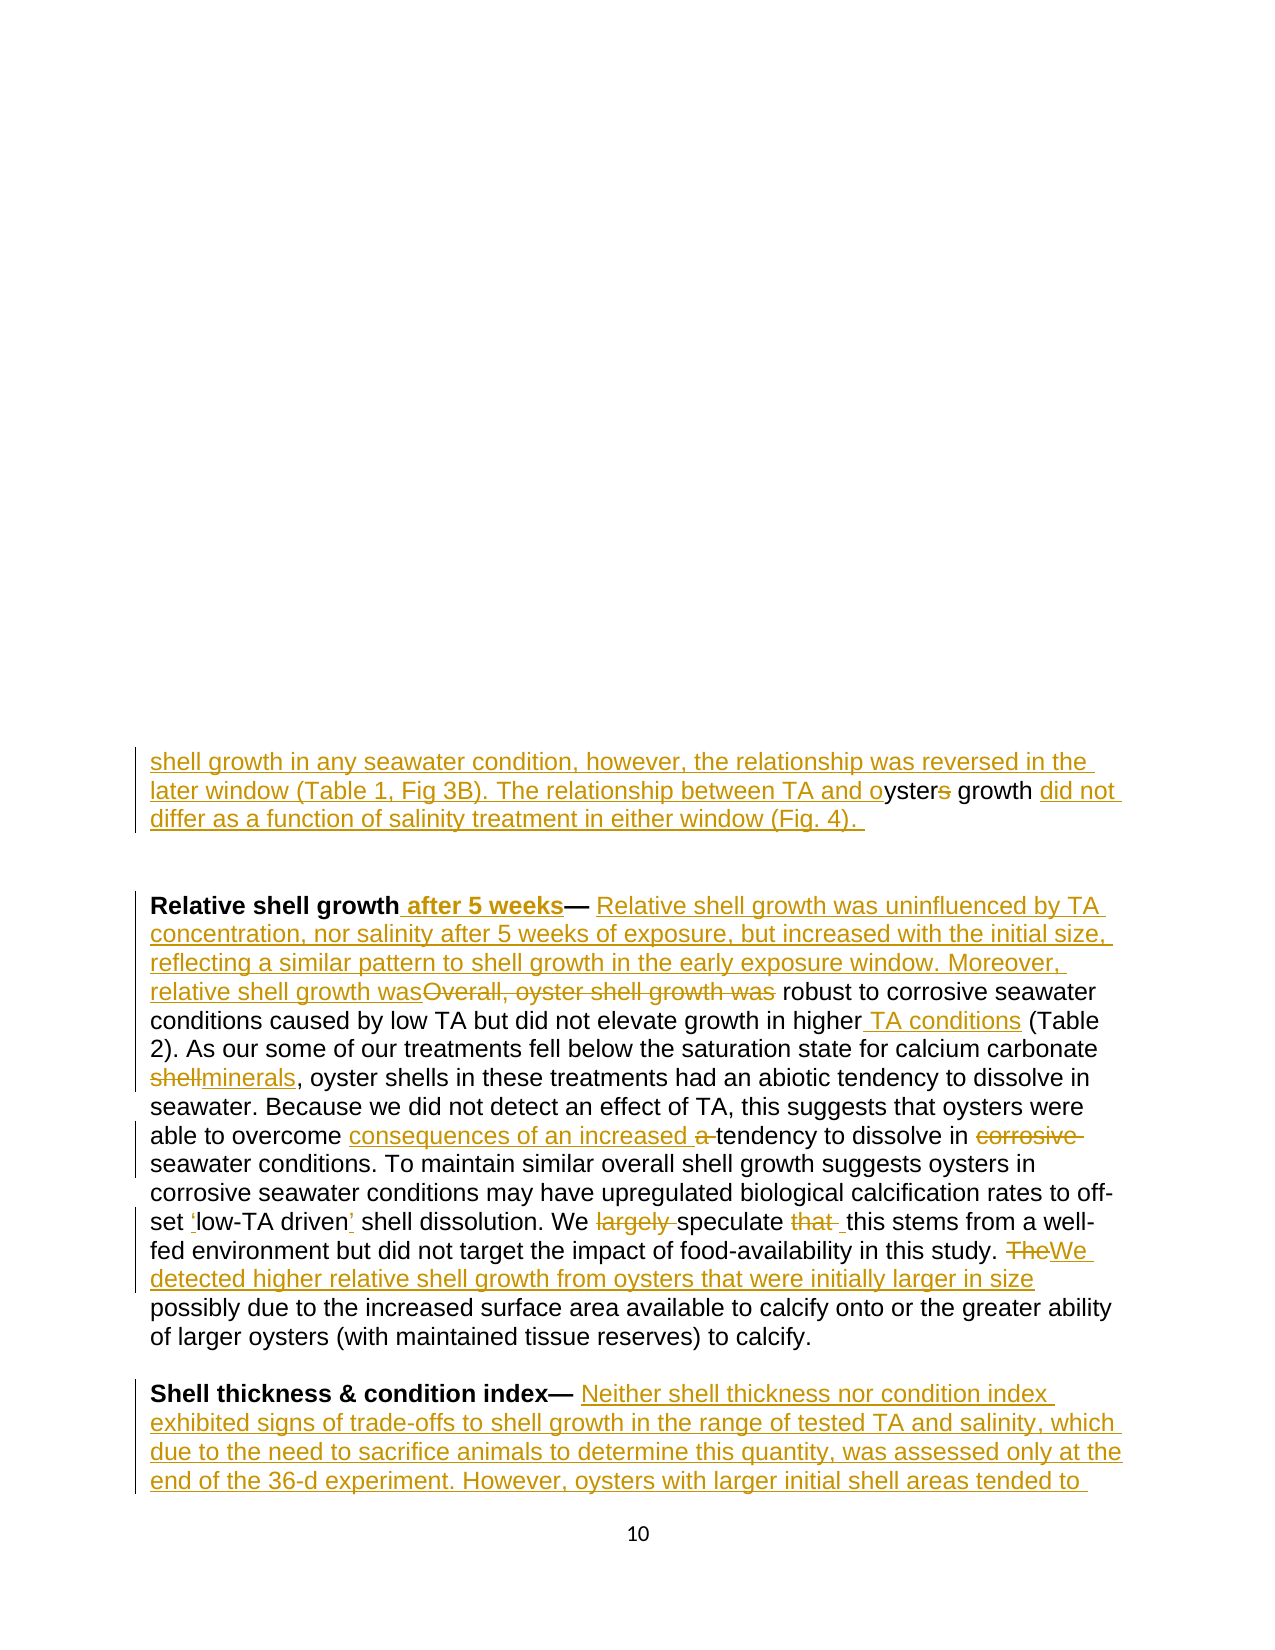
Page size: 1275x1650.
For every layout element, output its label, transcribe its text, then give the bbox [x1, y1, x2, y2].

text Growth in shell area time— the early response window TA g(Table 1, Fig.). Th may indicate that when oysters calcifying less activ. yster growth [150, 150, 1125, 833]
text Relative shell growth— robust to corrosive seawater conditions caused by low TA but did not elevate growth in higher (Table 2). As our some of our treatments fell below the saturation state for calcium carbonate , oyster shells in these treatments had an abiotic tendency to dissolve in seawater. Because we did not detect an effect of TA, this suggests that oysters were able to overcome tendency to dissolve in seawater conditions. To maintain similar overall shell growth suggests oysters in corrosive seawater conditions may have upregulated biological calcification rates to off-set low-TA driven shell dissolution. We speculate this stems from a well-fed environment but did not target the impact of food-availability in this study. possibly due to the increased surface area available to calcify onto or the greater ability of larger oysters (with maintained tissue reserves) to calcify. [150, 891, 1125, 1351]
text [150, 1379, 1125, 1494]
